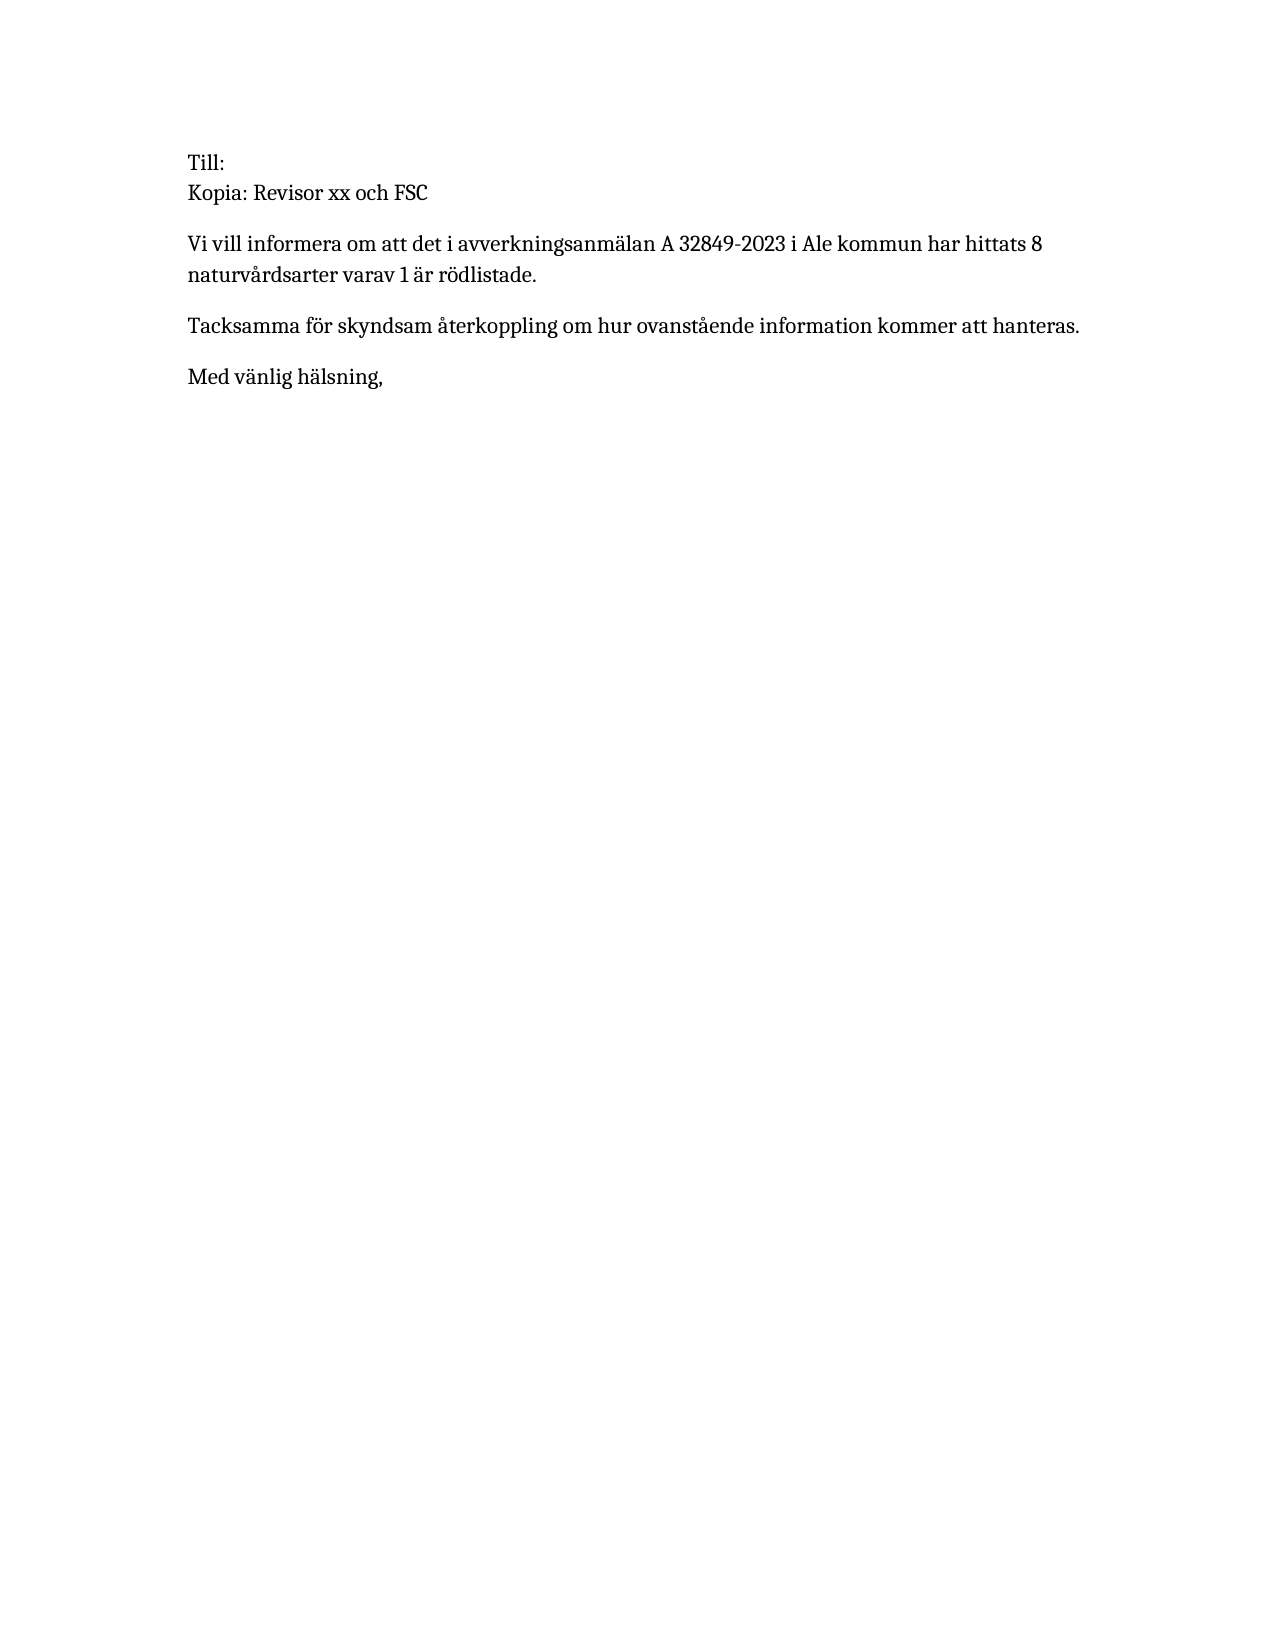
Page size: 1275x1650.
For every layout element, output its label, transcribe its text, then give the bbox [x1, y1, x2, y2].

text Med vänlig hälsning, [187, 363, 1087, 420]
text Vi vill informera om att det i avverkningsanmälan A 32849-2023 i Ale kommun har hittats 8 naturvårdsarter varav 1 är rödlistade. [187, 231, 1087, 288]
text Tacksamma för skyndsam återkoppling om hur ovanstående information kommer att hanteras. [187, 312, 1087, 339]
text Till: Kopia: Revisor xx och FSC [187, 150, 1087, 207]
